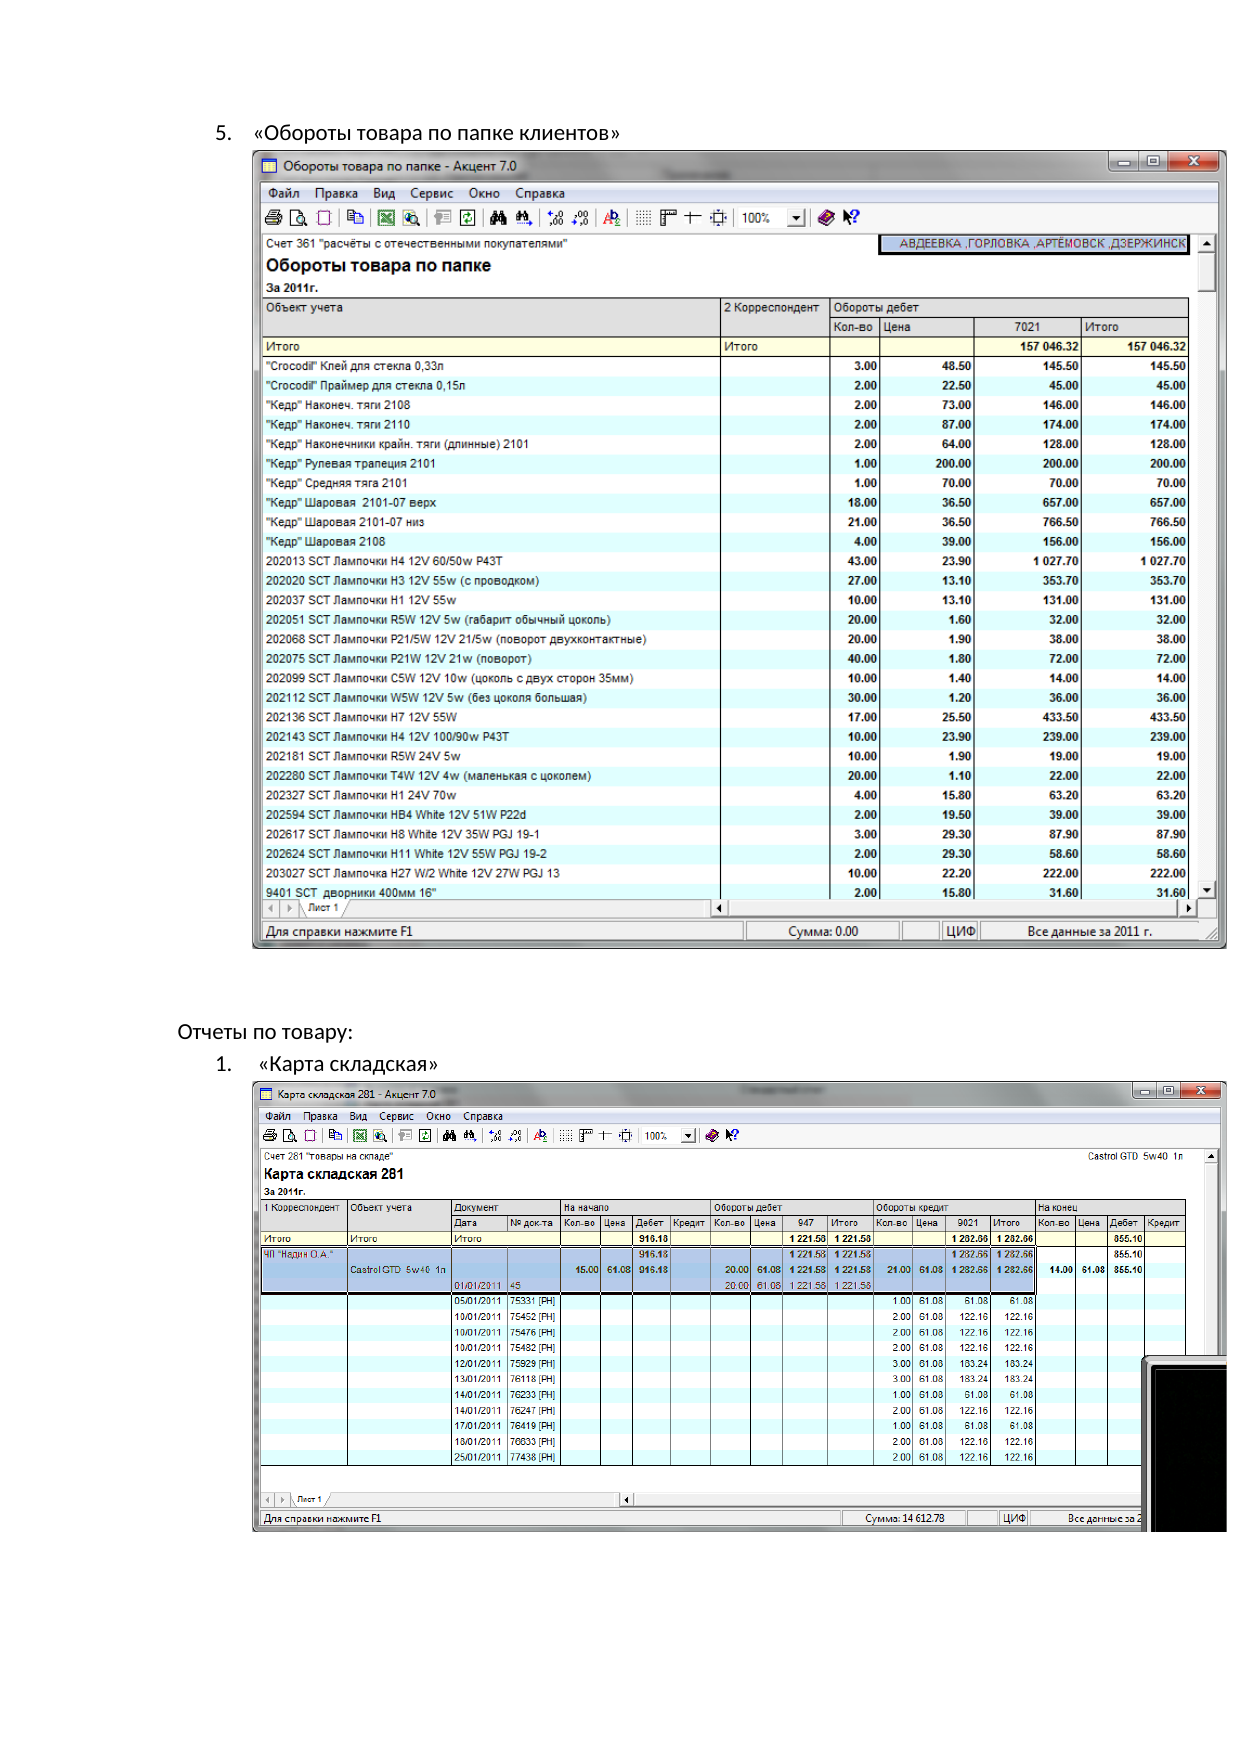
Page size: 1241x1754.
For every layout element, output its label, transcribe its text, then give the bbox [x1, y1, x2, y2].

picture [252, 150, 1227, 949]
list Отчеты по товару: [177, 1017, 1152, 1045]
picture [252, 1081, 1227, 1532]
